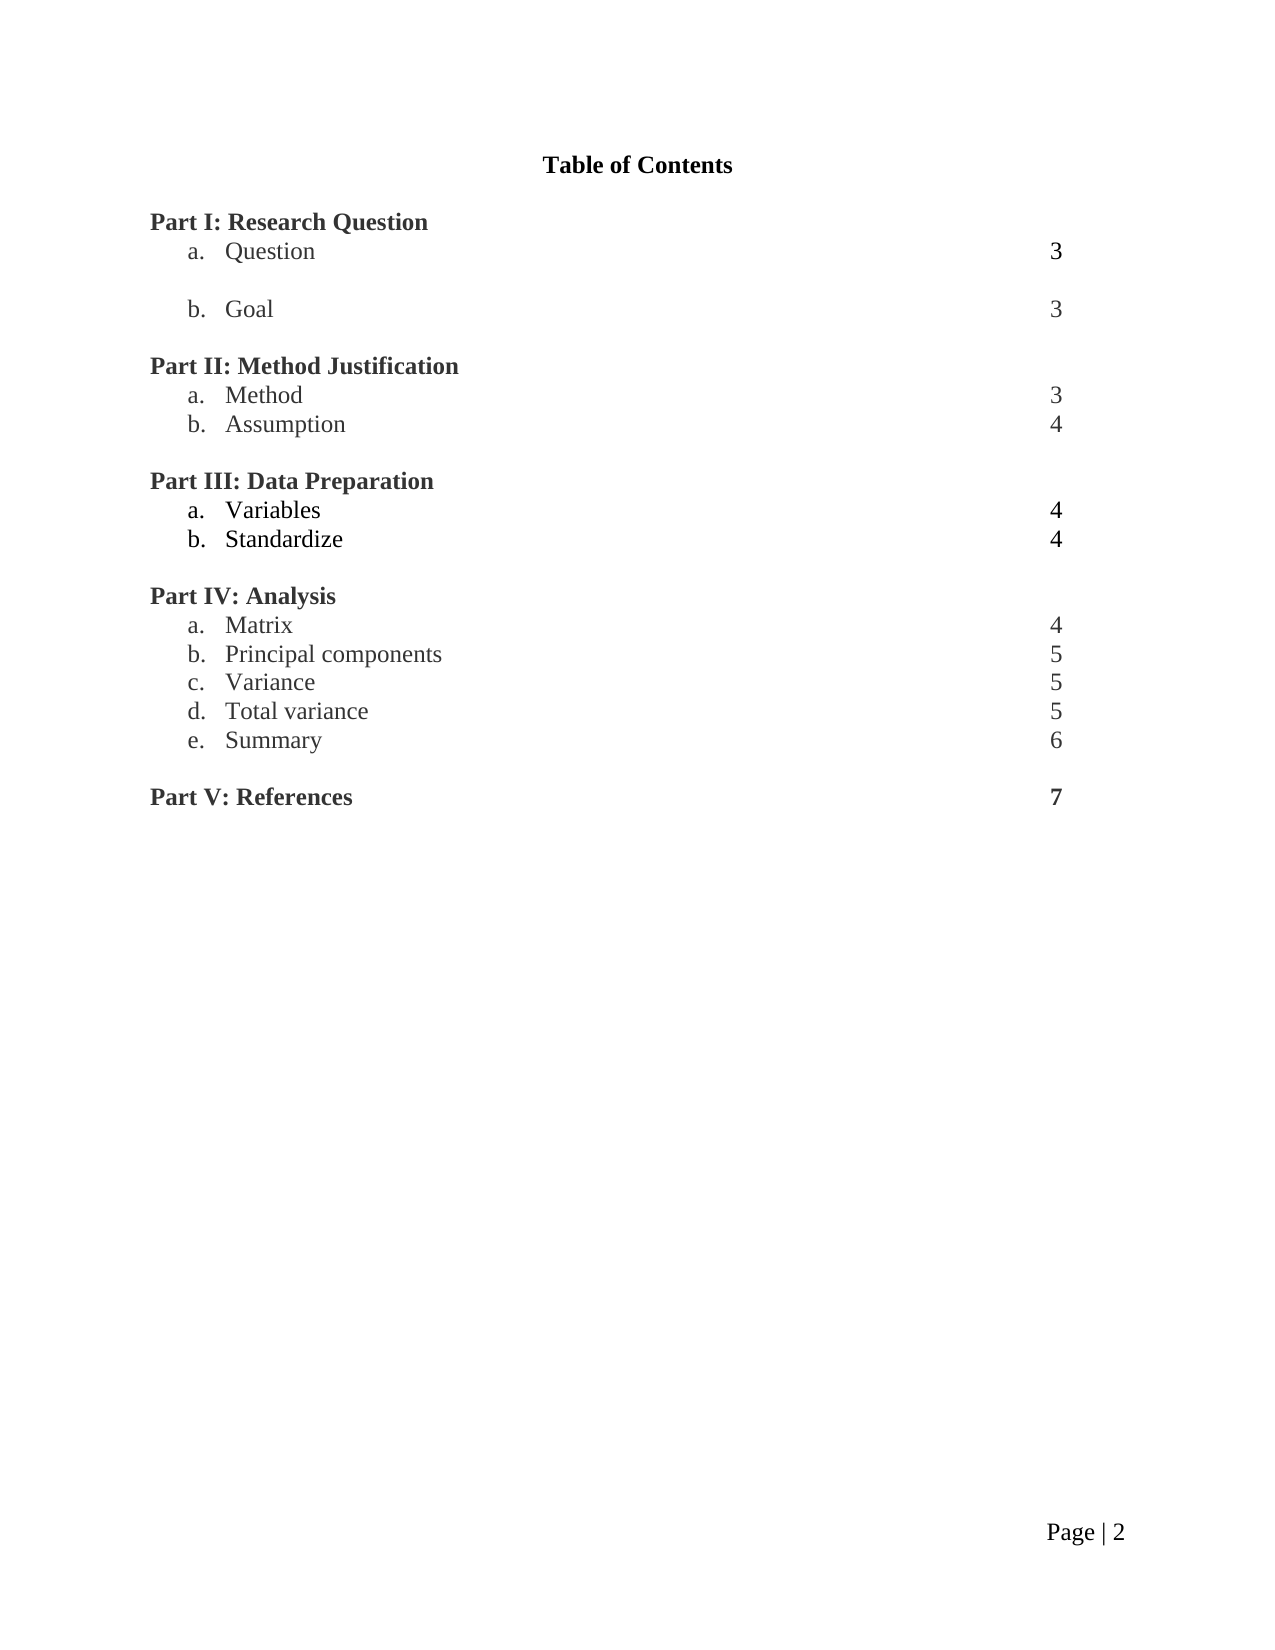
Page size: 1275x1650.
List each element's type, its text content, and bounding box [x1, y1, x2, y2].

list Method 3 [187, 380, 1125, 409]
list Question 3 [187, 236, 1125, 294]
list Variables 4 [187, 495, 1125, 524]
text Part II: Method Justification [150, 351, 1125, 380]
list Total variance 5 [187, 696, 1125, 725]
text Part I: Research Question [150, 207, 1125, 236]
list Assumption 4 [187, 409, 1125, 437]
text Part V: References 7 [150, 782, 1125, 811]
list Summary 6 [187, 725, 1125, 754]
text Part III: Data Preparation [150, 466, 1125, 495]
list Standardize 4 [187, 524, 1125, 552]
text Part IV: Analysis [150, 581, 1125, 610]
title Table of Contents [150, 150, 1125, 179]
list Variance 5 [187, 667, 1125, 696]
list Goal 3 [187, 294, 1125, 322]
list Matrix 4 [187, 610, 1125, 639]
list Principal components 5 [187, 639, 1125, 667]
